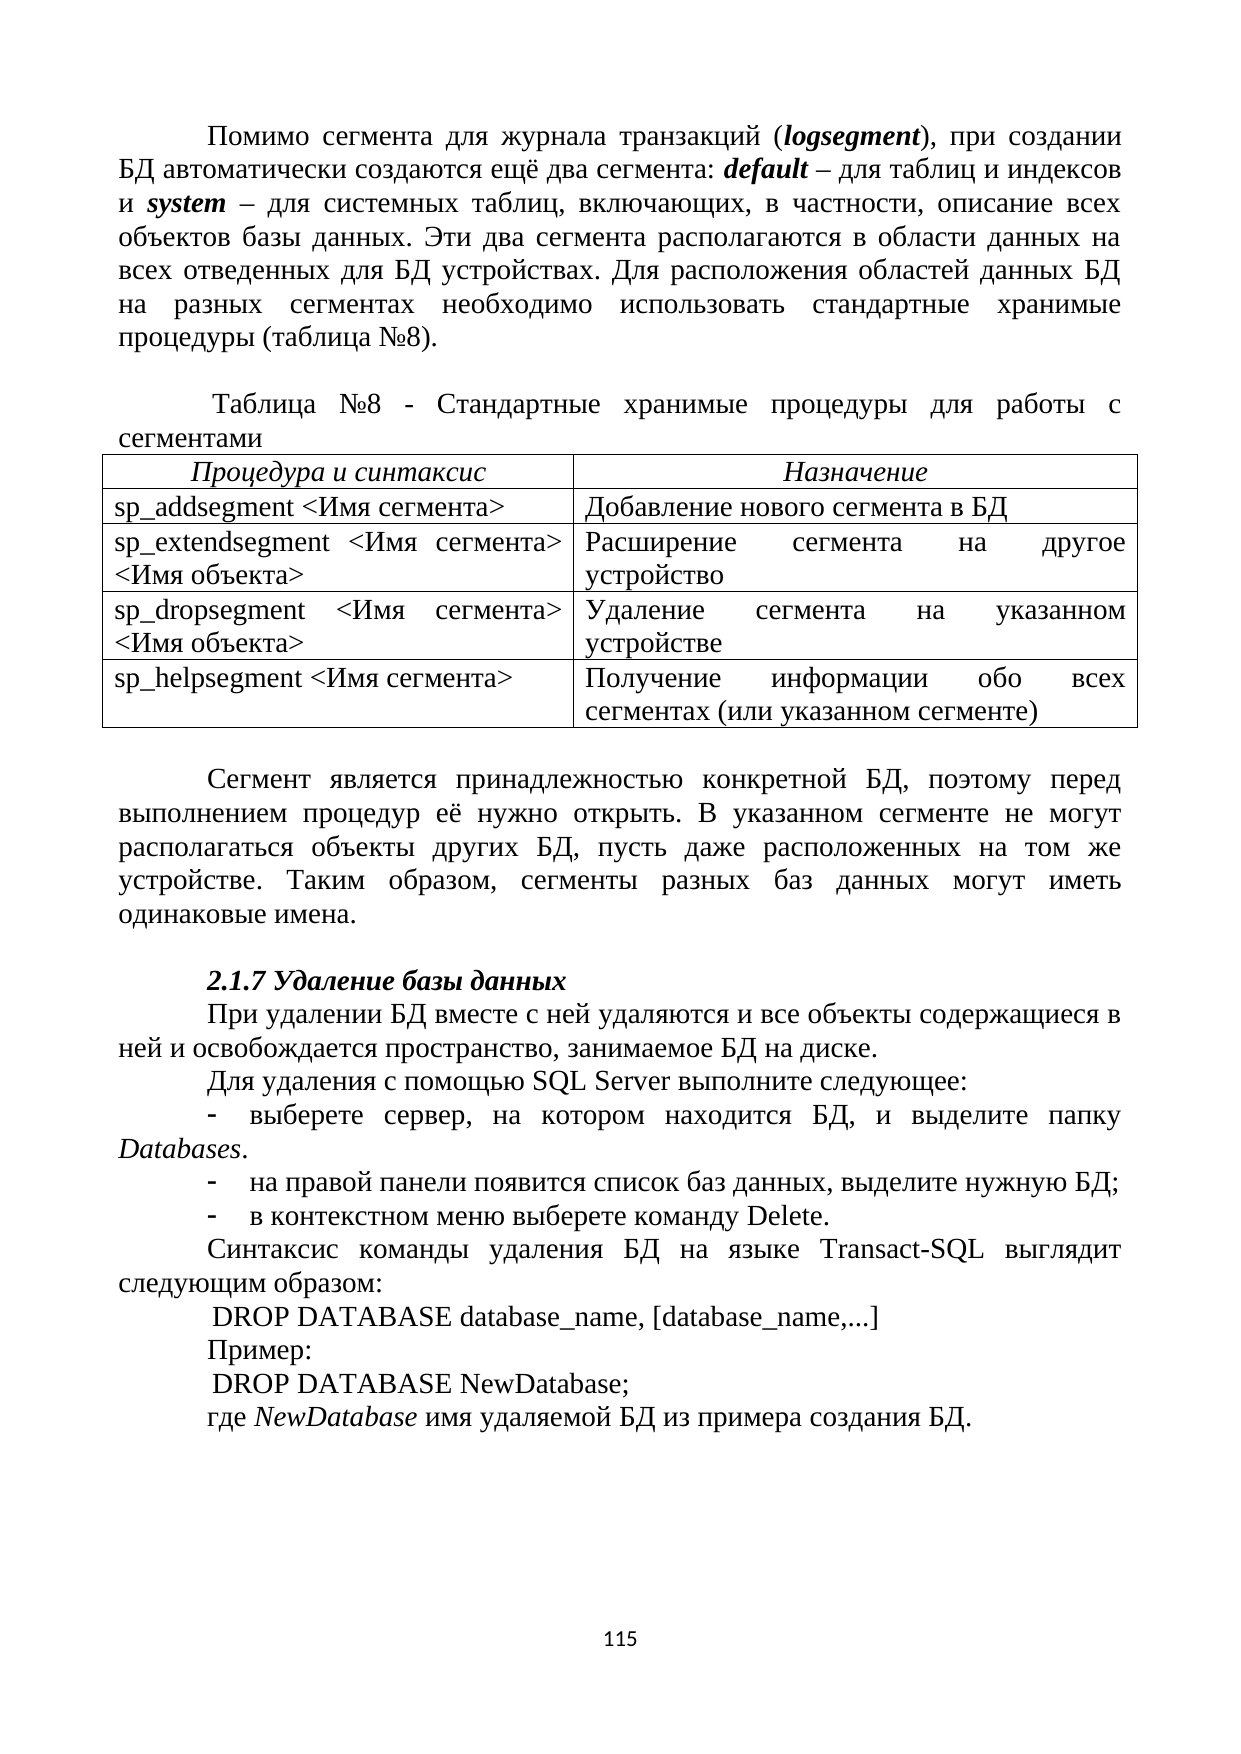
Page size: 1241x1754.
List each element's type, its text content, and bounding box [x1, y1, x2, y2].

list в контекстном меню выберете команду Delete. [118, 1198, 1122, 1232]
text где NewDatabase имя удаляемой БД из примера создания БД. [118, 1399, 1122, 1433]
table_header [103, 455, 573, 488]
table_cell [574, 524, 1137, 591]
text Синтаксис команды удаления БД на языке Transact-SQL выглядит следующим образом: [118, 1232, 1122, 1299]
text При удалении БД вместе с ней удаляются и все объекты содержащиеся в ней и освобождается пространство, занимаемое БД на диске. [118, 996, 1122, 1063]
text Сегмент является принадлежностью конкретной БД, поэтому перед выполнением процедур её нужно открыть. В указанном сегменте не могут располагаться объекты других БД, пусть даже расположенных на том же устройстве. Таким образом, сегменты разных баз данных могут иметь одинаковые имена. [118, 762, 1122, 929]
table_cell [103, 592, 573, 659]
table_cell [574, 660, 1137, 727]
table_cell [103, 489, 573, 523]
text Пример: [118, 1332, 1122, 1366]
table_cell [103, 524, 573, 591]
text DROP DATABASE NewDatabase; [118, 1366, 1122, 1399]
text Помимо сегмента для журнала транзакций (logsegment), при создании БД автоматически создаются ещё два сегмента: default – для таблиц и индексов и system – для системных таблиц, включающих, в частности, описание всех объектов базы данных. Эти два сегмента располагаются в области данных на всех отведенных для БД устройствах. Для расположения областей данных БД на разных сегментах необходимо использовать стандартные хранимые процедуры (таблица №8). [118, 118, 1122, 353]
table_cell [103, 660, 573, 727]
text Для удаления с помощью SQL Server выполните следующее: [118, 1063, 1122, 1097]
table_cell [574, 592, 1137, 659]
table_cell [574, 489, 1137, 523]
list на правой панели появится список баз данных, выделите нужную БД; [118, 1164, 1122, 1198]
list выберете сервер, на котором находится БД, и выделите папку Databases. [118, 1097, 1122, 1164]
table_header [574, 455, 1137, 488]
subtitle 2.1.7 Удаление базы данных [118, 963, 1122, 996]
text DROP DATABASE database_name, [database_name,...] [118, 1299, 1122, 1332]
text Таблица №8 - Стандартные хранимые процедуры для работы с сегментами [118, 386, 1122, 453]
